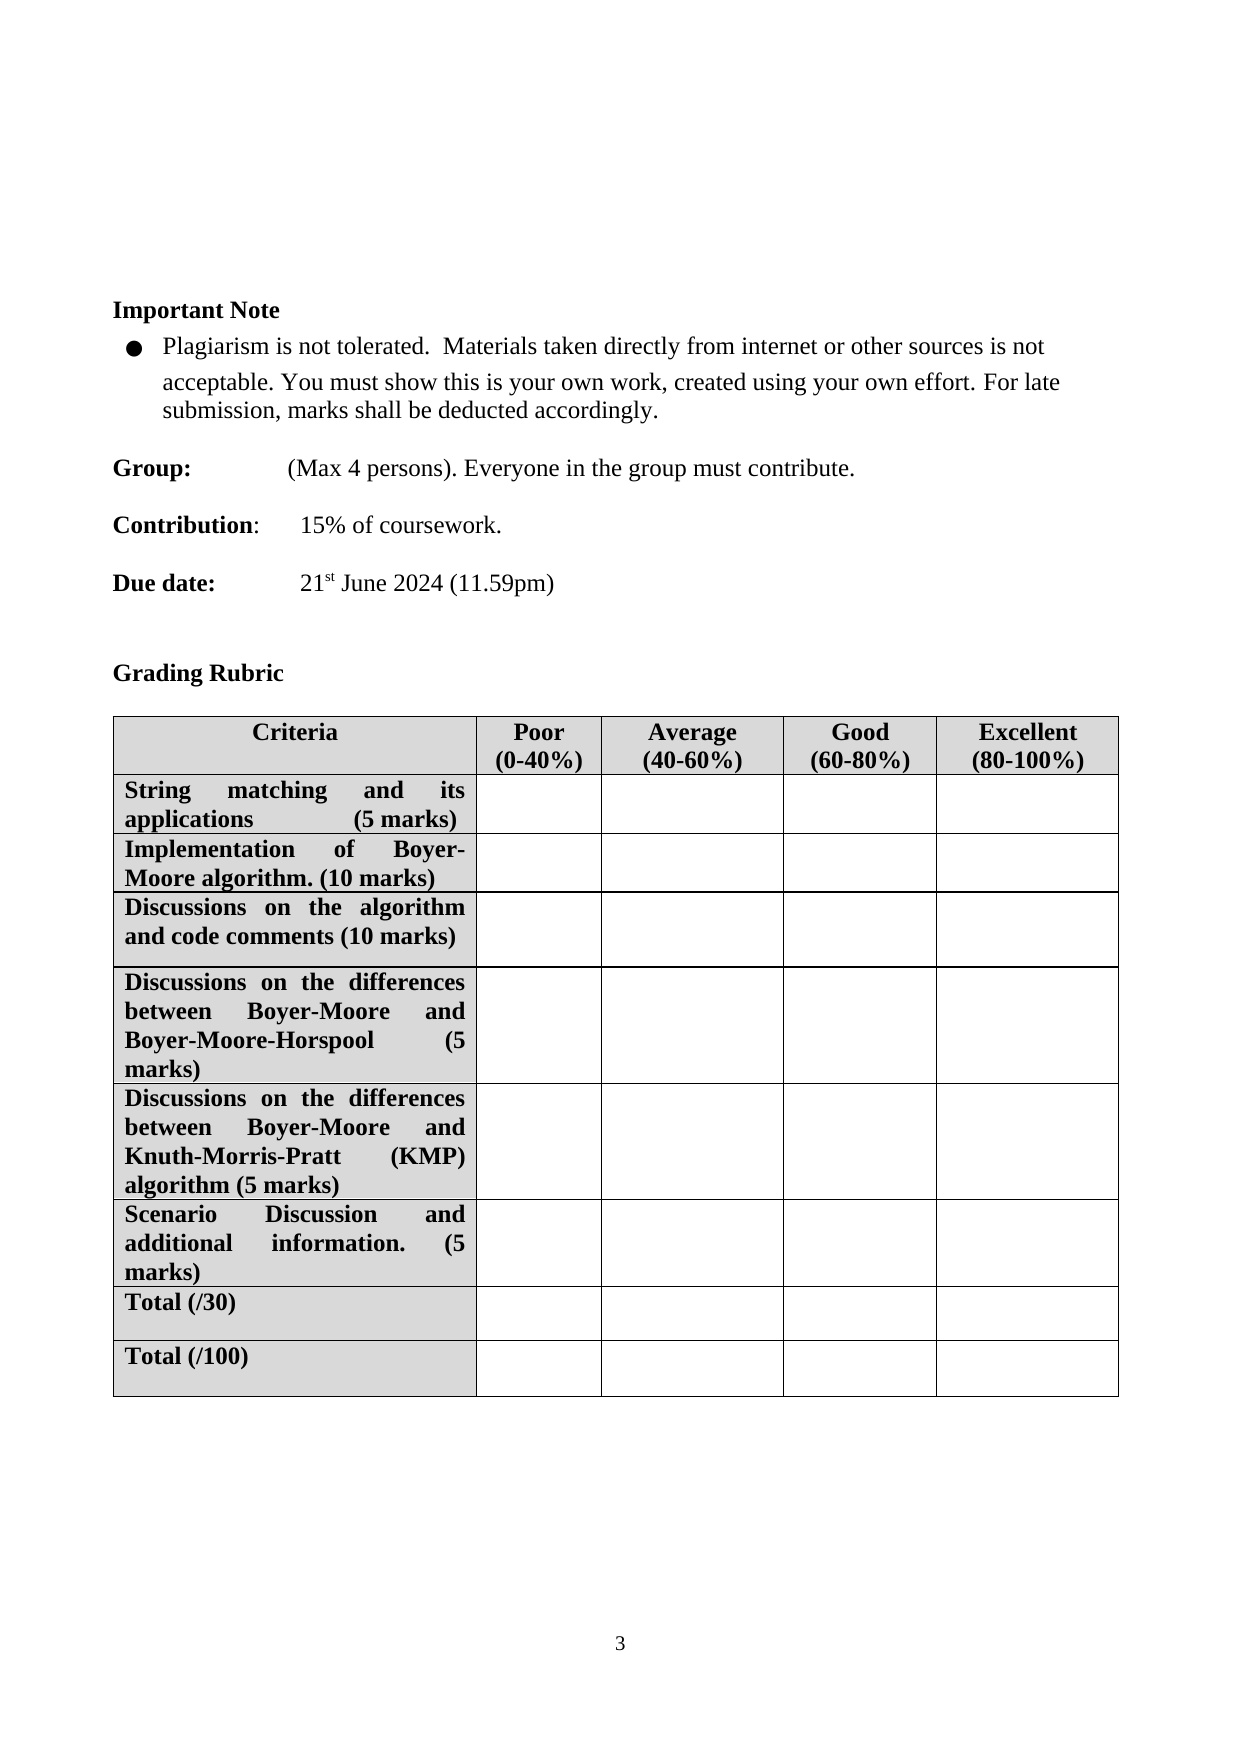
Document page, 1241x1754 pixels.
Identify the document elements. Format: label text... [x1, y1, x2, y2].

text Group: (Max 4 persons). Everyone in the group must contribute. [112, 453, 1128, 482]
table_cell [477, 968, 601, 1082]
table_cell [602, 1341, 783, 1396]
table_cell [784, 968, 936, 1082]
table_cell String matching and its applications (5 marks) [114, 775, 476, 833]
table_cell [602, 775, 783, 833]
table_cell [784, 1084, 936, 1198]
table_header Good (60-80%) [784, 717, 936, 774]
list Plagiarism is not tolerated. Materials taken directly from internet or other sources is not acceptable. You must show this is your own work, created using your own effort. For late submission, marks shall be deducted accordingly. [125, 324, 1128, 424]
table_cell Implementation of Boyer-Moore algorithm. (10 marks) [114, 834, 476, 891]
table_cell [602, 1084, 783, 1198]
table_header Criteria [114, 717, 476, 774]
table_header Average (40-60%) [602, 717, 783, 774]
text Due date: 21st June 2024 (11.59pm) [112, 568, 1128, 597]
table_cell [937, 1341, 1118, 1396]
table_header Poor (0-40%) [477, 717, 601, 774]
text Important Note [112, 295, 1128, 324]
table_header Excellent (80-100%) [937, 717, 1118, 774]
table_cell [784, 893, 936, 966]
table_cell [784, 1341, 936, 1396]
table_cell [477, 775, 601, 833]
table_cell [937, 1200, 1118, 1286]
table_cell [477, 1200, 601, 1286]
table_cell [602, 1287, 783, 1340]
table_cell [937, 1084, 1118, 1198]
table_cell [602, 893, 783, 966]
table_cell [784, 775, 936, 833]
text Contribution: 15% of coursework. [112, 510, 1128, 539]
table_cell [602, 834, 783, 891]
table_cell Discussions on the differences between Boyer-Moore and Boyer-Moore-Horspool (5 marks) [114, 968, 476, 1082]
table_cell [602, 1200, 783, 1286]
table_cell [602, 968, 783, 1082]
table_cell [477, 1084, 601, 1198]
table_cell [937, 834, 1118, 891]
table_cell [477, 1341, 601, 1396]
table_cell [784, 1287, 936, 1340]
table_cell Scenario Discussion and additional information. (5 marks) [114, 1200, 476, 1286]
table_cell [477, 893, 601, 966]
table_cell [477, 1287, 601, 1340]
text Grading Rubric [112, 658, 1128, 687]
table_cell Discussions on the algorithm and code comments (10 marks) [114, 893, 476, 966]
table_cell [937, 775, 1118, 833]
table_cell Discussions on the differences between Boyer-Moore and Knuth-Morris-Pratt (KMP) algorithm (5 marks) [114, 1084, 476, 1198]
table_cell [784, 834, 936, 891]
table_cell Total (/100) [114, 1341, 476, 1396]
table_cell [937, 968, 1118, 1082]
table_cell [784, 1200, 936, 1286]
table_cell [937, 1287, 1118, 1340]
table_cell [477, 834, 601, 891]
table_cell [937, 893, 1118, 966]
table_cell Total (/30) [114, 1287, 476, 1340]
